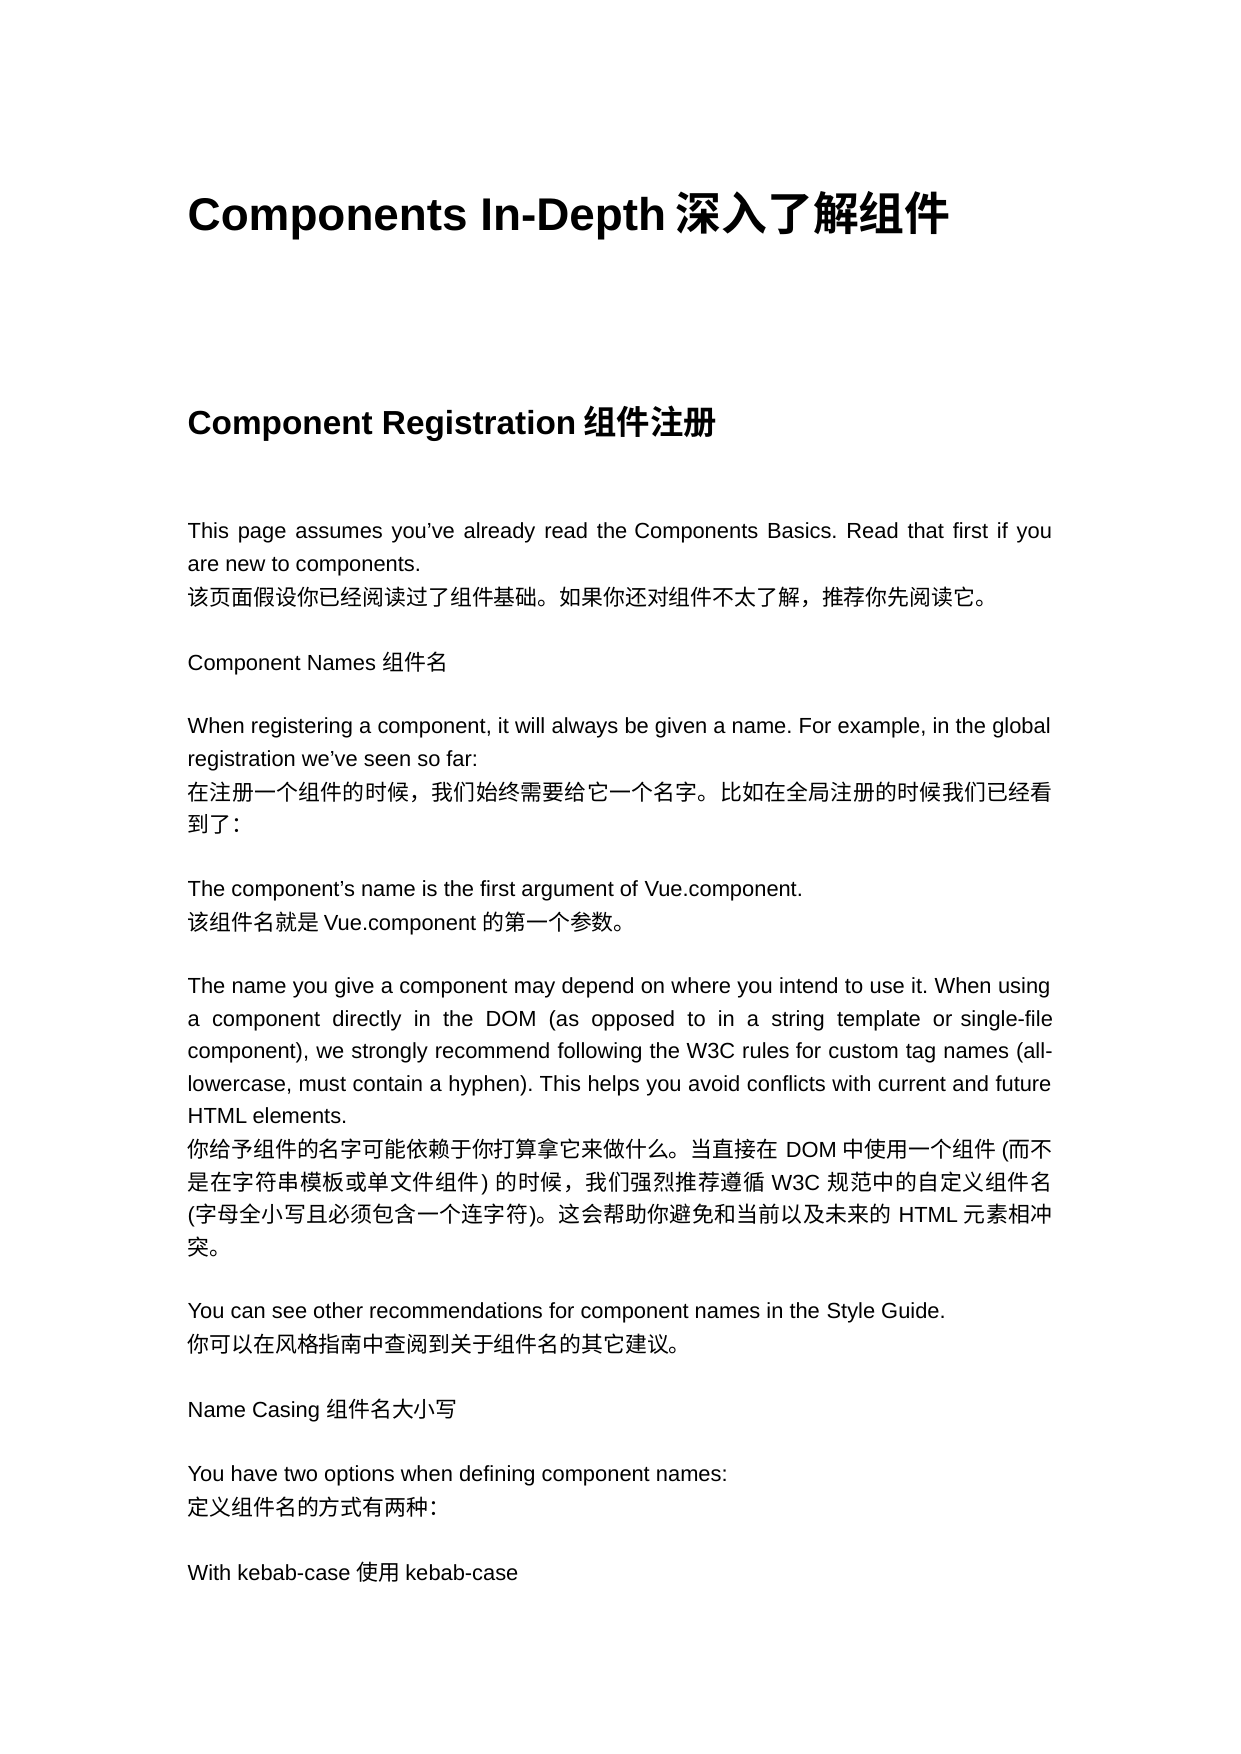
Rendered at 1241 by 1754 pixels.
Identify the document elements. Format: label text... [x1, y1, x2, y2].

text You have two options when defining component names: [187, 1457, 1053, 1489]
text 你给予组件的名字可能依赖于你打算拿它来做什么。当直接在 DOM 中使用一个组件 (而不是在字符串模板或单文件组件) 的时候，我们强烈推荐遵循 W3C 规范中的自定义组件名 (字母全小写且必须包含一个连字符)。这会帮助你避免和当前以及未来的 HTML 元素相冲突。 [187, 1132, 1053, 1262]
text You can see other recommendations for component names in the Style Guide. [187, 1294, 1053, 1327]
text 定义组件名的方式有两种： [187, 1489, 1053, 1522]
text The component’s name is the first argument of Vue.component. [187, 872, 1053, 904]
text Component Names 组件名 [187, 644, 1053, 677]
text 在注册一个组件的时候，我们始终需要给它一个名字。比如在全局注册的时候我们已经看到了： [187, 774, 1053, 839]
text This page assumes you’ve already read the Components Basics. Read that first if you are new to components. [187, 514, 1053, 579]
text The name you give a component may depend on where you intend to use it. When using a component directly in the DOM (as opposed to in a string template or single-file component), we strongly recommend following the W3C rules for custom tag names (all-lowercase, must contain a hyphen). This helps you avoid conflicts with current and future HTML elements. [187, 969, 1053, 1132]
text When registering a component, it will always be given a name. For example, in the global registration we’ve seen so far: [187, 709, 1053, 774]
text Name Casing 组件名大小写 [187, 1392, 1053, 1424]
text 你可以在风格指南中查阅到关于组件名的其它建议。 [187, 1327, 1053, 1359]
text 该组件名就是 Vue.component 的第一个参数。 [187, 904, 1053, 937]
subtitle Components In-Depth深入了解组件 [187, 162, 1053, 259]
text 该页面假设你已经阅读过了组件基础。如果你还对组件不太了解，推荐你先阅读它。 [187, 579, 1053, 612]
text With kebab-case 使用 kebab-case [187, 1554, 1053, 1587]
subtitle Component Registration组件注册 [187, 387, 1053, 452]
